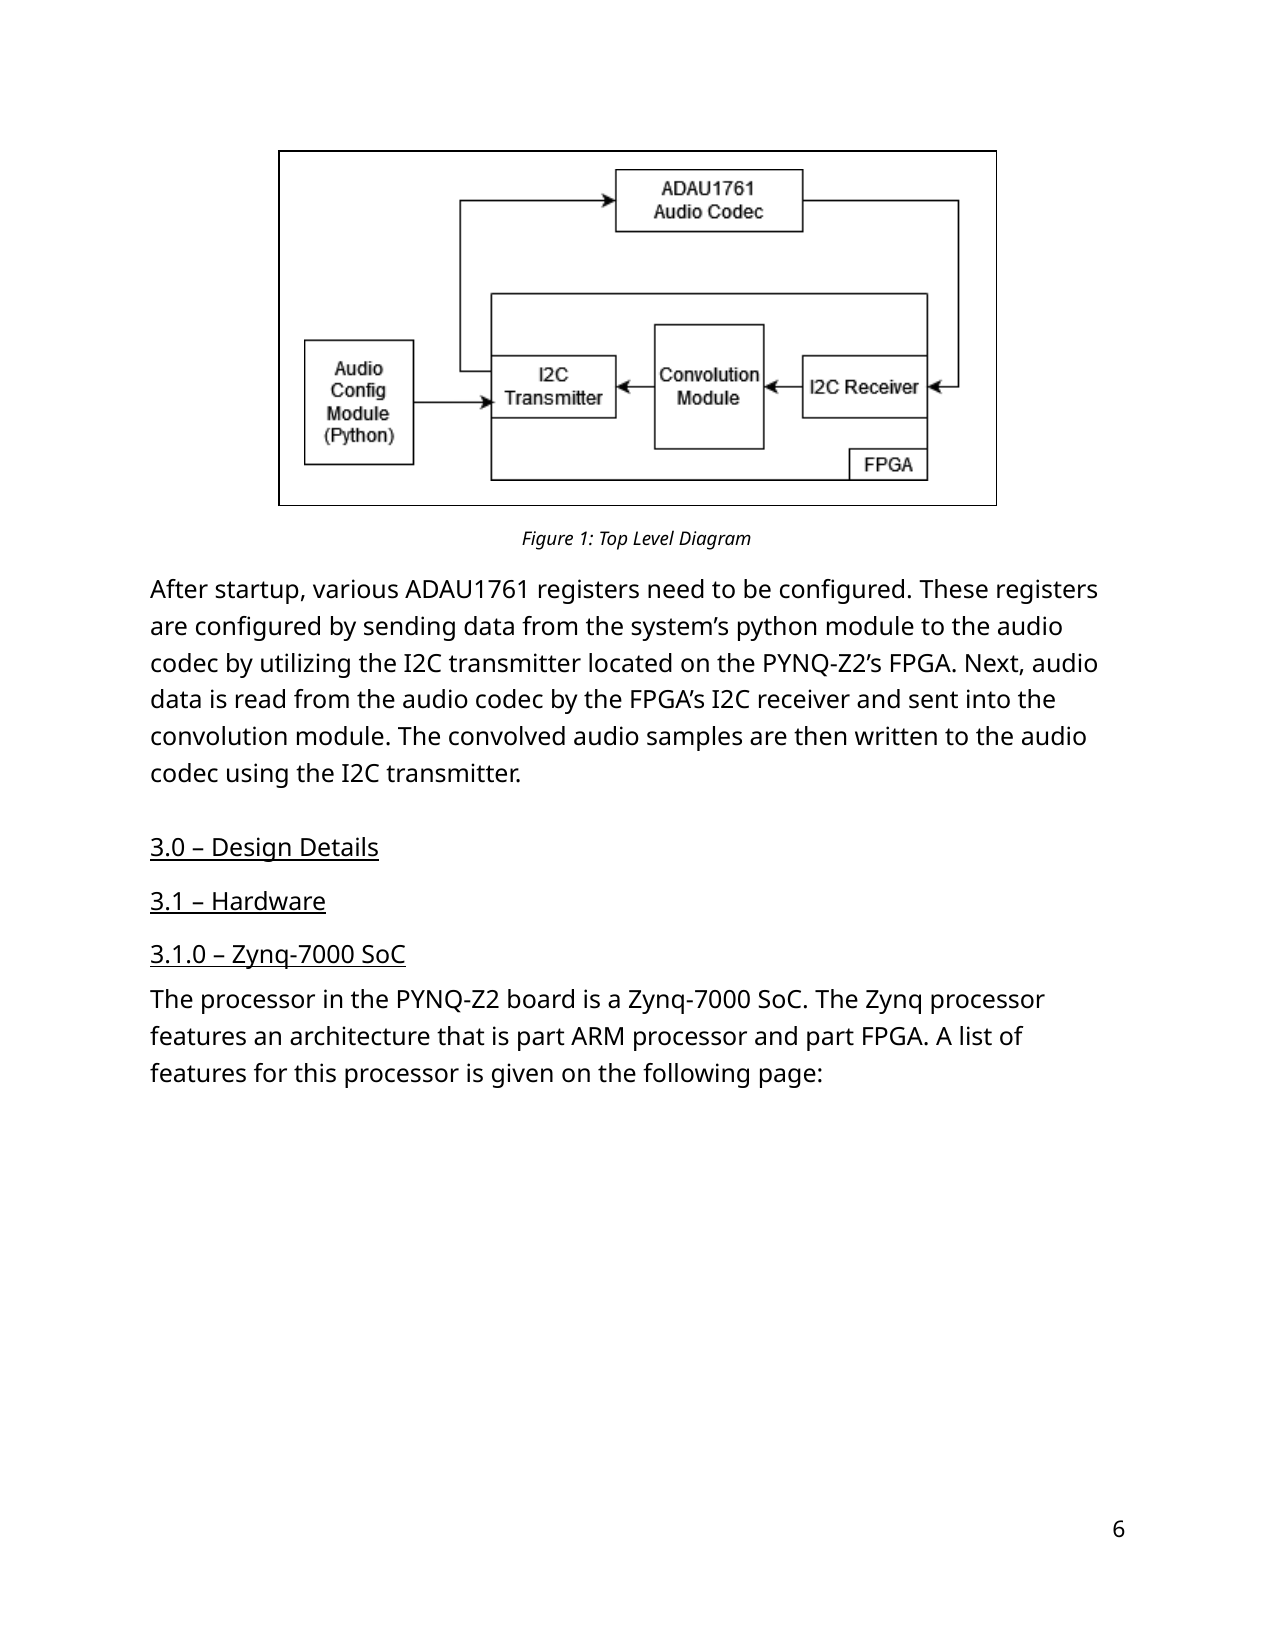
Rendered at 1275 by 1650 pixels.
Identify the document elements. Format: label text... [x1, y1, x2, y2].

text Figure 1: Top Level Diagram [150, 525, 1125, 551]
subtitle 3.1 – Hardware [150, 883, 1125, 917]
text After startup, various ADAU1761 registers need to be configured. These registers are configured by sending data from the system’s python module to the audio codec by utilizing the I2C transmitter located on the PYNQ-Z2’s FPGA. Next, audio data is read from the audio codec by the FPGA’s I2C receiver and sent into the convolution module. The convolved audio samples are then written to the audio codec using the I2C transmitter. [150, 572, 1125, 790]
subtitle 3.1.0 – Zynq-7000 SoC [150, 937, 1125, 971]
picture [304, 169, 972, 481]
subtitle 3.0 – Design Details [150, 830, 1125, 864]
text The processor in the PYNQ-Z2 board is a Zynq-7000 SoC. The Zynq processor features an architecture that is part ARM processor and part FPGA. A list of features for this processor is given on the following page: [150, 982, 1125, 1089]
